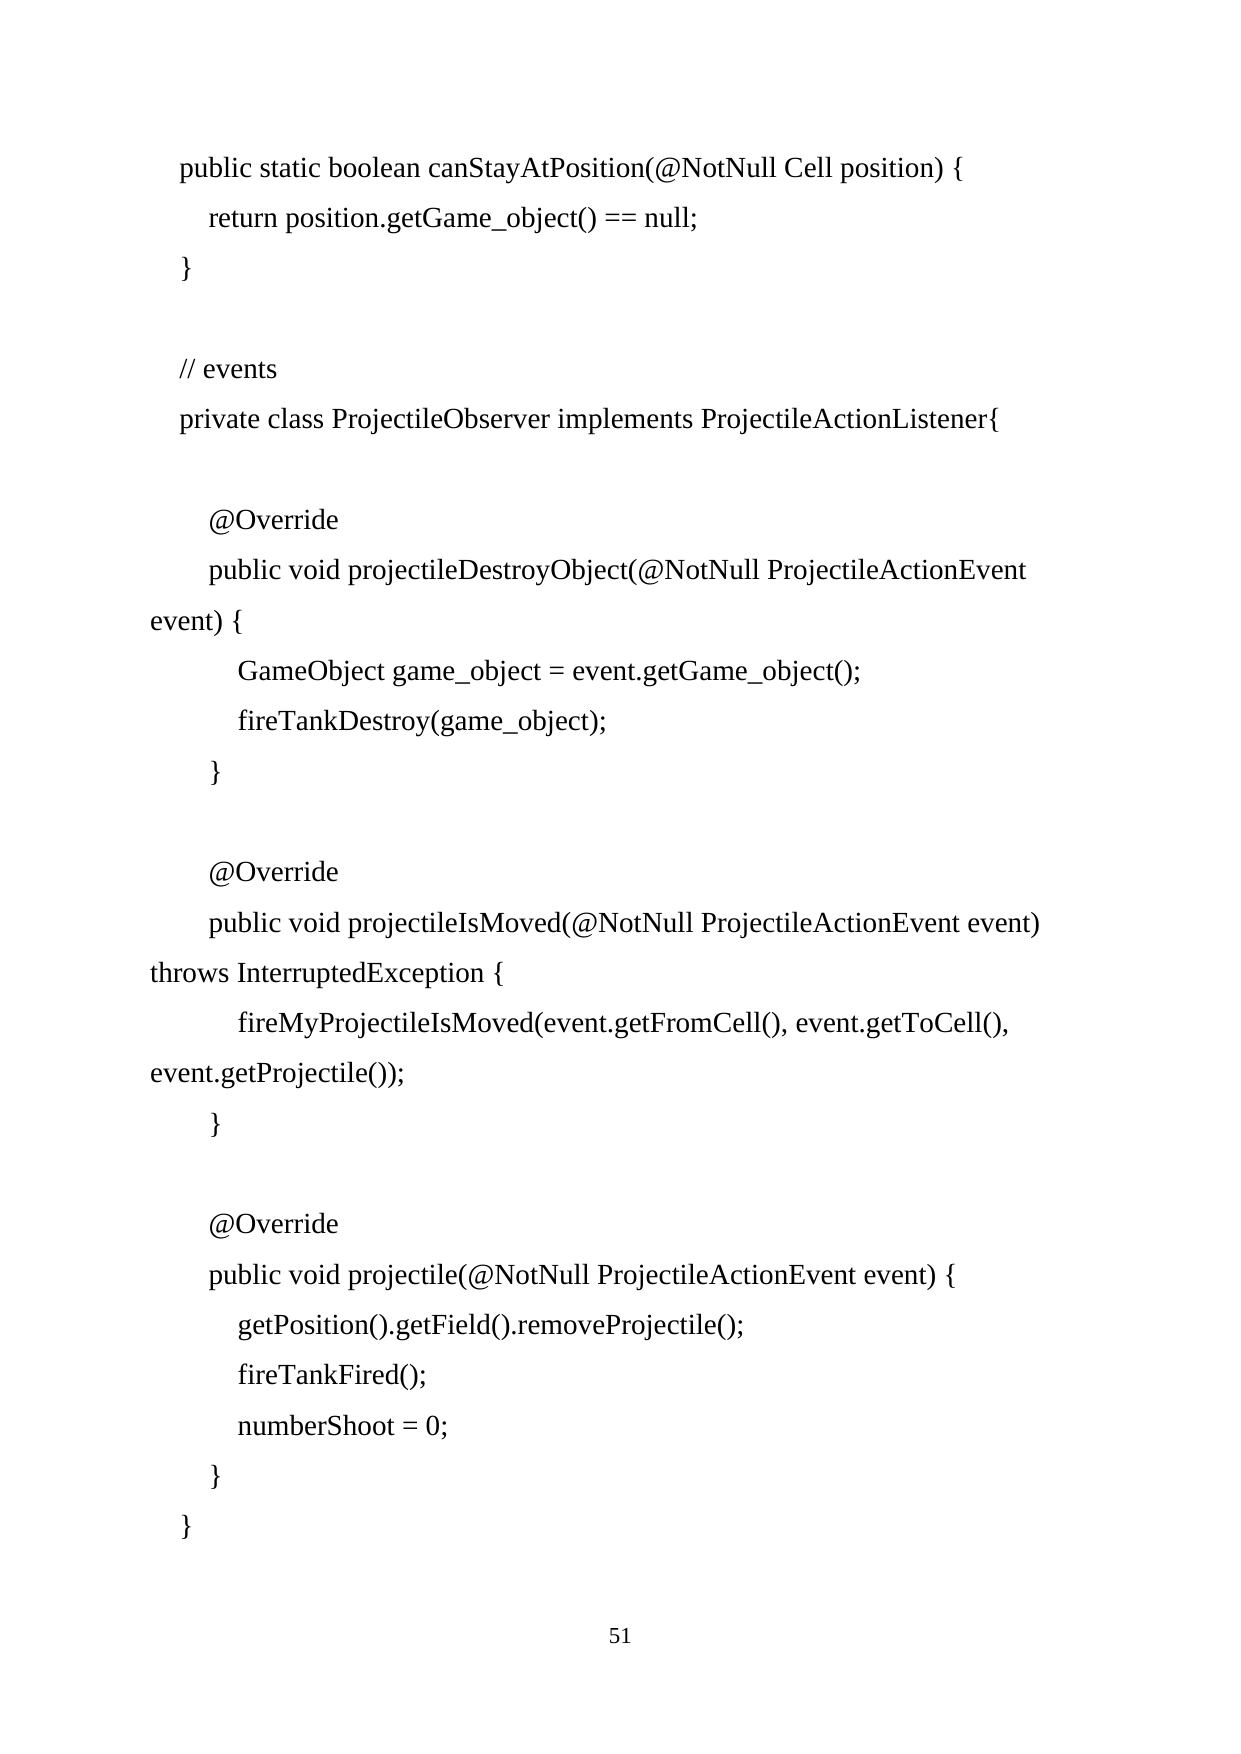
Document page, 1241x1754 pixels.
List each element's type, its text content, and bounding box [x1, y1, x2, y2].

text // events [150, 351, 1090, 385]
text return position.getGame_object() == null; [150, 200, 1090, 234]
text numberShoot = 0; [150, 1408, 1090, 1441]
text public static boolean canStayAtPosition(@NotNull Cell position) { [150, 150, 1090, 183]
text GameObject game_object = event.getGame_object(); [150, 653, 1090, 687]
text public void projectileDestroyObject(@NotNull ProjectileActionEvent event) { [150, 552, 1090, 636]
text @Override [150, 502, 1090, 536]
text public void projectile(@NotNull ProjectileActionEvent event) { [150, 1257, 1090, 1290]
text } [150, 754, 1090, 787]
text @Override [150, 1207, 1090, 1240]
text } [150, 1508, 1090, 1542]
text } [150, 251, 1090, 284]
text fireTankDestroy(game_object); [150, 703, 1090, 737]
text getPosition().getField().removeProjectile(); [150, 1307, 1090, 1341]
text fireTankFired(); [150, 1357, 1090, 1391]
text } [150, 1106, 1090, 1139]
text } [150, 1458, 1090, 1492]
text public void projectileIsMoved(@NotNull ProjectileActionEvent event) throws InterruptedException { [150, 905, 1090, 988]
text fireMyProjectileIsMoved(event.getFromCell(), event.getToCell(), event.getProjectile()); [150, 1005, 1090, 1089]
text private class ProjectileObserver implements ProjectileActionListener{ [150, 402, 1090, 435]
text @Override [150, 854, 1090, 888]
